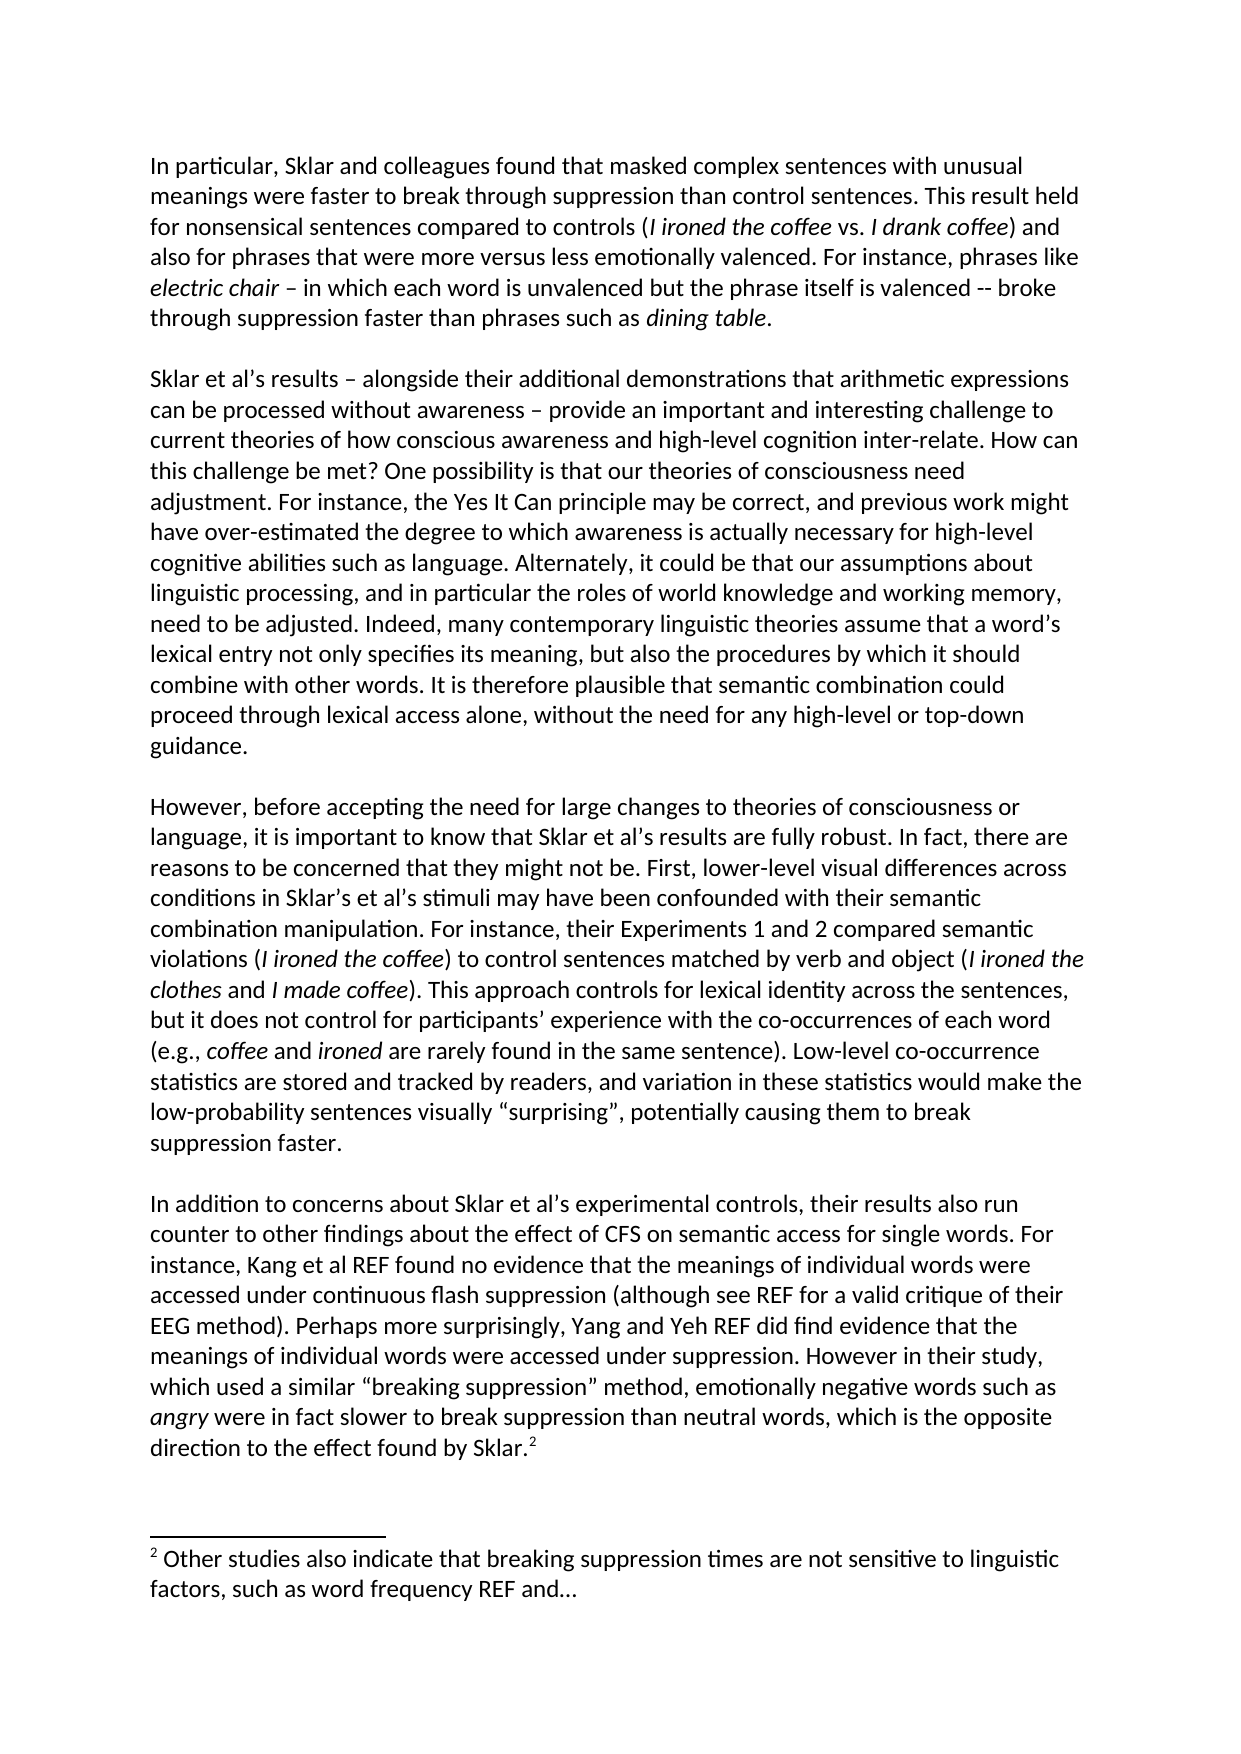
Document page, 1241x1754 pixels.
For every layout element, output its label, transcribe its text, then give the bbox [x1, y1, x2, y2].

text Sklar et al’s results – alongside their additional demonstrations that arithmetic expressions can be processed without awareness – provide an important and interesting challenge to current theories of how conscious awareness and high-level cognition inter-relate. How can this challenge be met? One possibility is that our theories of consciousness need adjustment. For instance, the Yes It Can principle may be correct, and previous work might have over-estimated the degree to which awareness is actually necessary for high-level cognitive abilities such as language. Alternately, it could be that our assumptions about linguistic processing, and in particular the roles of world knowledge and working memory, need to be adjusted. Indeed, many contemporary linguistic theories assume that a word’s lexical entry not only specifies its meaning, but also the procedures by which it should combine with other words. It is therefore plausible that semantic combination could proceed through lexical access alone, without the need for any high-level or top-down guidance. [150, 364, 1090, 760]
text In addition to concerns about Sklar et al’s experimental controls, their results also run counter to other findings about the effect of CFS on semantic access for single words. For instance, Kang et al REF found no evidence that the meanings of individual words were accessed under continuous flash suppression (although see REF for a valid critique of their EEG method). Perhaps more surprisingly, Yang and Yeh REF did find evidence that the meanings of individual words were accessed under suppression. However in their study, which used a similar “breaking suppression” method, emotionally negative words such as angry were in fact slower to break suppression than neutral words, which is the opposite direction to the effect found by Sklar. [150, 1188, 1090, 1462]
text However, before accepting the need for large changes to theories of consciousness or language, it is important to know that Sklar et al’s results are fully robust. In fact, there are reasons to be concerned that they might not be. First, lower-level visual differences across conditions in Sklar’s et al’s stimuli may have been confounded with their semantic combination manipulation. For instance, their Experiments 1 and 2 compared semantic violations (I ironed the coffee) to control sentences matched by verb and object (I ironed the clothes and I made coffee). This approach controls for lexical identity across the sentences, but it does not control for participants’ experience with the co-occurrences of each word (e.g., coffee and ironed are rarely found in the same sentence). Low-level co-occurrence statistics are stored and tracked by readers, and variation in these statistics would make the low-probability sentences visually “surprising”, potentially causing them to break suppression faster. [150, 791, 1090, 1157]
text In particular, Sklar and colleagues found that masked complex sentences with unusual meanings were faster to break through suppression than control sentences. This result held for nonsensical sentences compared to controls (I ironed the coffee vs. I drank coffee) and also for phrases that were more versus less emotionally valenced. For instance, phrases like electric chair – in which each word is unvalenced but the phrase itself is valenced -- broke through suppression faster than phrases such as dining table. [150, 150, 1090, 333]
